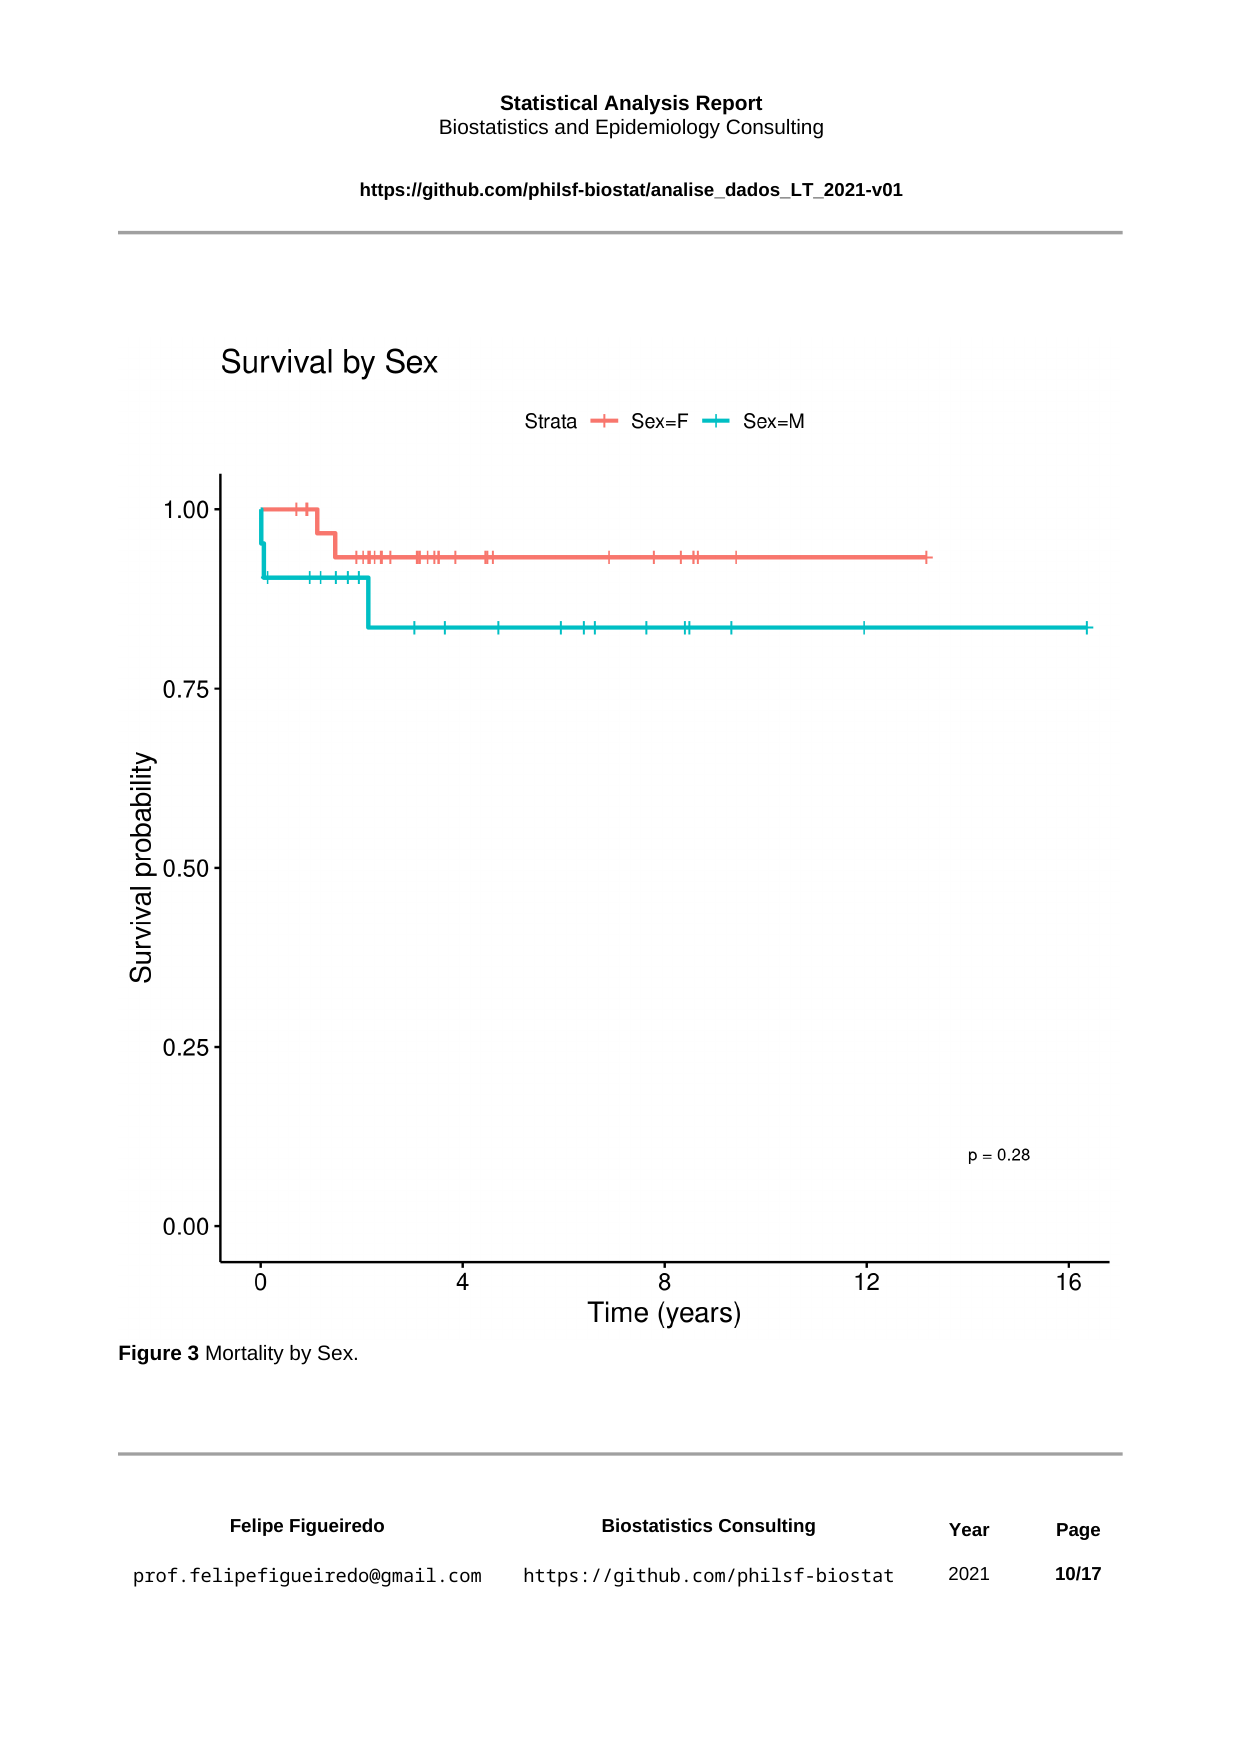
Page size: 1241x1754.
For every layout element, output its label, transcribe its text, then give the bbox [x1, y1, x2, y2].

picture [118, 337, 1121, 1340]
